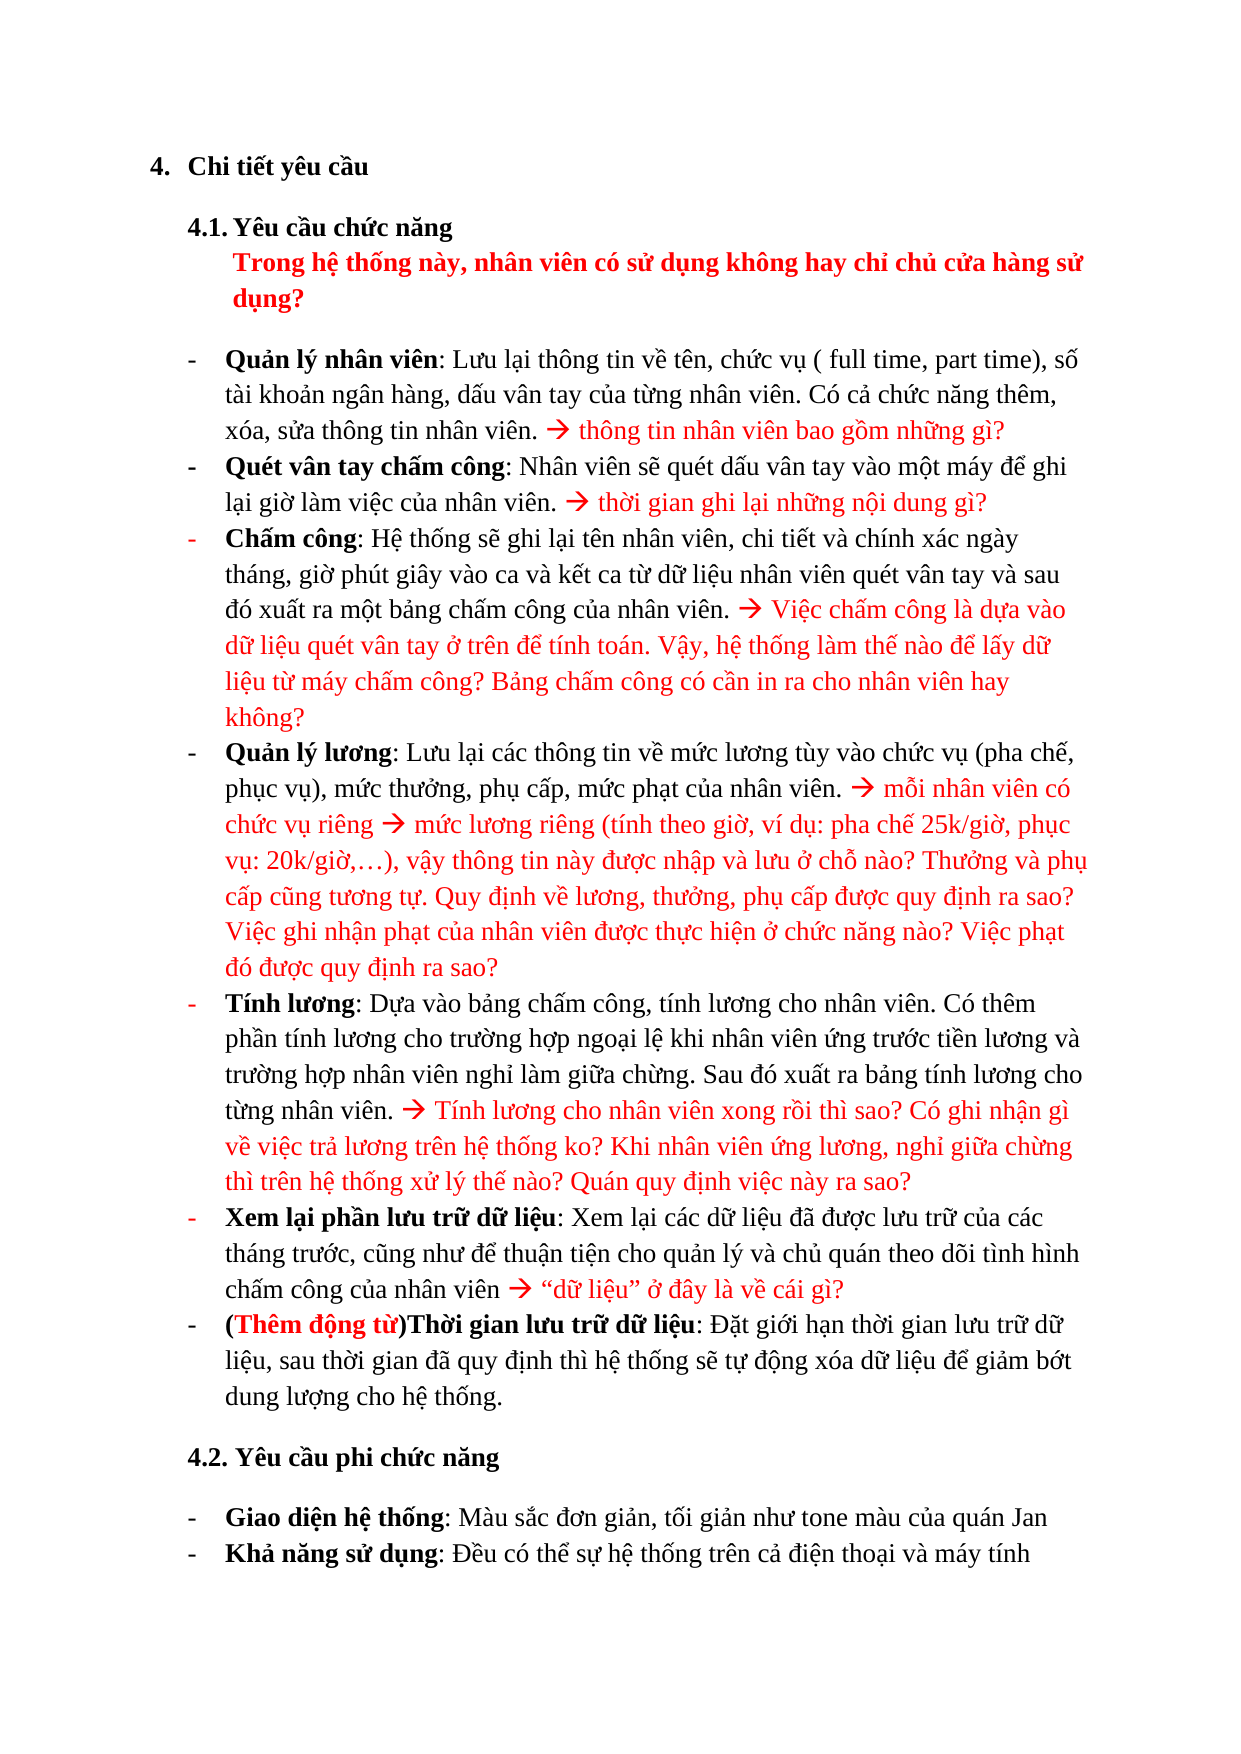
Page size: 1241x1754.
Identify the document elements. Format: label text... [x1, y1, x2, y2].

list Tính lương: Dựa vào bảng chấm công, tính lương cho nhân viên. Có thêm phần tính lương cho trường hợp ngoại lệ khi nhân viên ứng trước tiền lương và trường hợp nhân viên nghỉ làm giữa chừng. Sau đó xuất ra bảng tính lương cho từng nhân viên. Tính lương cho nhân viên xong rồi thì sao? Có ghi nhận gì về việc trả lương trên hệ thống ko? Khi nhân viên ứng lương, nghỉ giữa chừng thì trên hệ thống xử lý thế nào? Quán quy định việc này ra sao? [187, 987, 1090, 1197]
list Yêu cầu chức năng [187, 211, 1090, 242]
list Chi tiết yêu cầu [150, 150, 1090, 181]
list 4.2. Yêu cầu phi chức năng [187, 1441, 1090, 1472]
list Khả năng sử dụng: Đều có thể sự hệ thống trên cả điện thoại và máy tính [187, 1537, 1090, 1568]
list Trong hệ thống này, nhân viên có sử dụng không hay chỉ chủ cửa hàng sử dụng? [232, 246, 1090, 313]
list Chấm công: Hệ thống sẽ ghi lại tên nhân viên, chi tiết và chính xác ngày tháng, giờ phút giây vào ca và kết ca từ dữ liệu nhân viên quét vân tay và sau đó xuất ra một bảng chấm công của nhân viên. Việc chấm công là dựa vào dữ liệu quét vân tay ở trên để tính toán. Vậy, hệ thống làm thế nào để lấy dữ liệu từ máy chấm công? Bảng chấm công có cần in ra cho nhân viên hay không? [187, 522, 1090, 732]
list Giao diện hệ thống: Màu sắc đơn giản, tối giản như tone màu của quán Jan [187, 1502, 1090, 1533]
list (Thêm động từ)Thời gian lưu trữ dữ liệu: Đặt giới hạn thời gian lưu trữ dữ liệu, sau thời gian đã quy định thì hệ thống sẽ tự động xóa dữ liệu để giảm bớt dung lượng cho hệ thống. [187, 1309, 1090, 1411]
list Quản lý nhân viên: Lưu lại thông tin về tên, chức vụ ( full time, part time), số tài khoản ngân hàng, dấu vân tay của từng nhân viên. Có cả chức năng thêm, xóa, sửa thông tin nhân viên. thông tin nhân viên bao gồm những gì? [187, 343, 1090, 446]
list Quét vân tay chấm công: Nhân viên sẽ quét dấu vân tay vào một máy để ghi lại giờ làm việc của nhân viên. thời gian ghi lại những nội dung gì? [187, 450, 1090, 517]
list Quản lý lương: Lưu lại các thông tin về mức lương tùy vào chức vụ (pha chế, phục vụ), mức thưởng, phụ cấp, mức phạt của nhân viên. mỗi nhân viên có chức vụ riêng mức lương riêng (tính theo giờ, ví dụ: pha chế 25k/giờ, phục vụ: 20k/giờ,…), vậy thông tin này được nhập và lưu ở chỗ nào? Thưởng và phụ cấp cũng tương tự. Quy định về lương, thưởng, phụ cấp được quy định ra sao? Việc ghi nhận phạt của nhân viên được thực hiện ở chức năng nào? Việc phạt đó được quy định ra sao? [187, 736, 1090, 982]
list Xem lại phần lưu trữ dữ liệu: Xem lại các dữ liệu đã được lưu trữ của các tháng trước, cũng như để thuận tiện cho quản lý và chủ quán theo dõi tình hình chấm công của nhân viên “dữ liệu” ở đây là về cái gì? [187, 1201, 1090, 1304]
